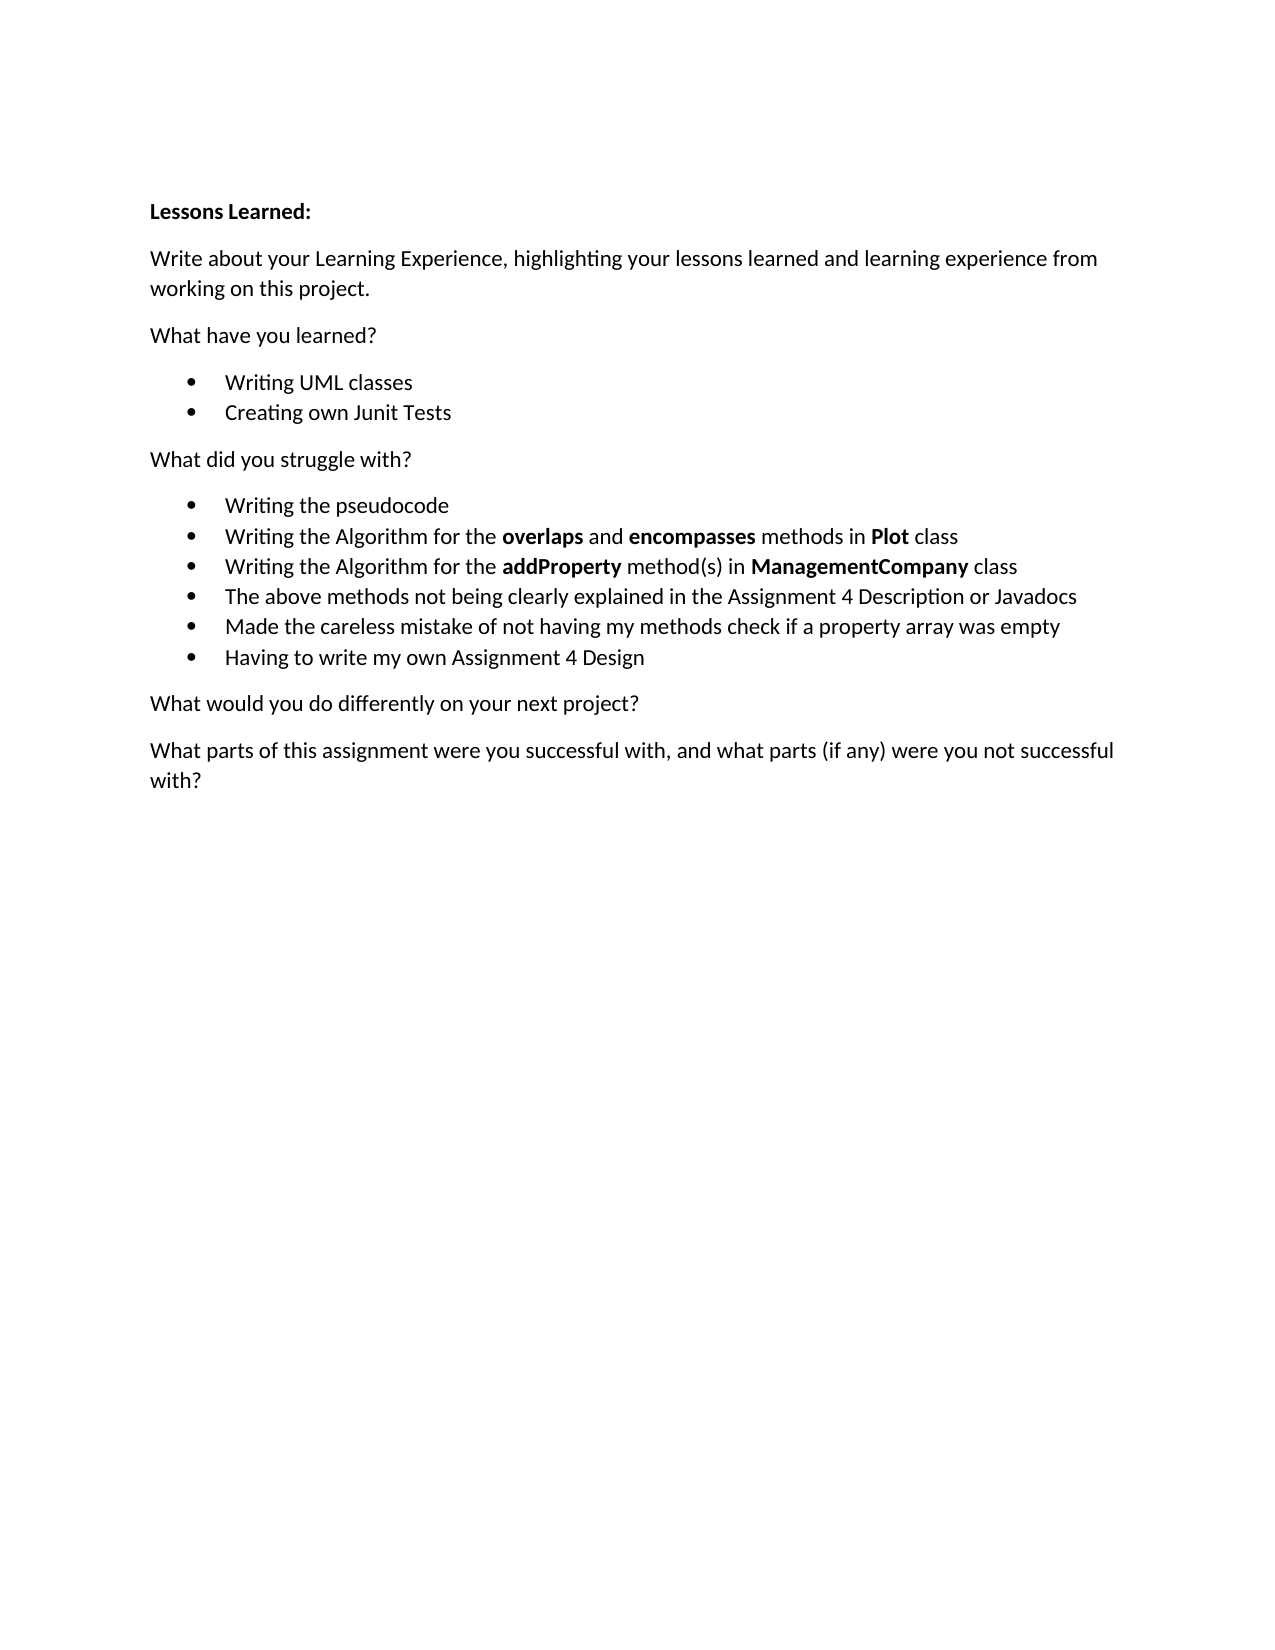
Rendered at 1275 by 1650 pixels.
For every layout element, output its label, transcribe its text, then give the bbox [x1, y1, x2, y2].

text What parts of this assignment were you successful with, and what parts (if any) were you not successful with? [150, 736, 1125, 795]
list Writing the pseudocode [187, 492, 1125, 520]
list Having to write my own Assignment 4 Design [187, 643, 1125, 671]
text Write about your Learning Experience, highlighting your lessons learned and learning experience from working on this project. [150, 244, 1125, 302]
list Creating own Junit Tests [187, 398, 1125, 426]
list Made the careless mistake of not having my methods check if a property array was empty [187, 612, 1125, 641]
list The above methods not being clearly explained in the Assignment 4 Description or Javadocs [187, 582, 1125, 610]
text What have you learned? [150, 321, 1125, 349]
list Writing the Algorithm for the overlaps and encompasses methods in Plot class [187, 522, 1125, 550]
text Lessons Learned: [150, 197, 1125, 225]
text What would you do differently on your next project? [150, 689, 1125, 718]
list Writing the Algorithm for the addProperty method(s) in ManagementCompany class [187, 552, 1125, 580]
list Writing UML classes [187, 368, 1125, 396]
text What did you struggle with? [150, 445, 1125, 473]
